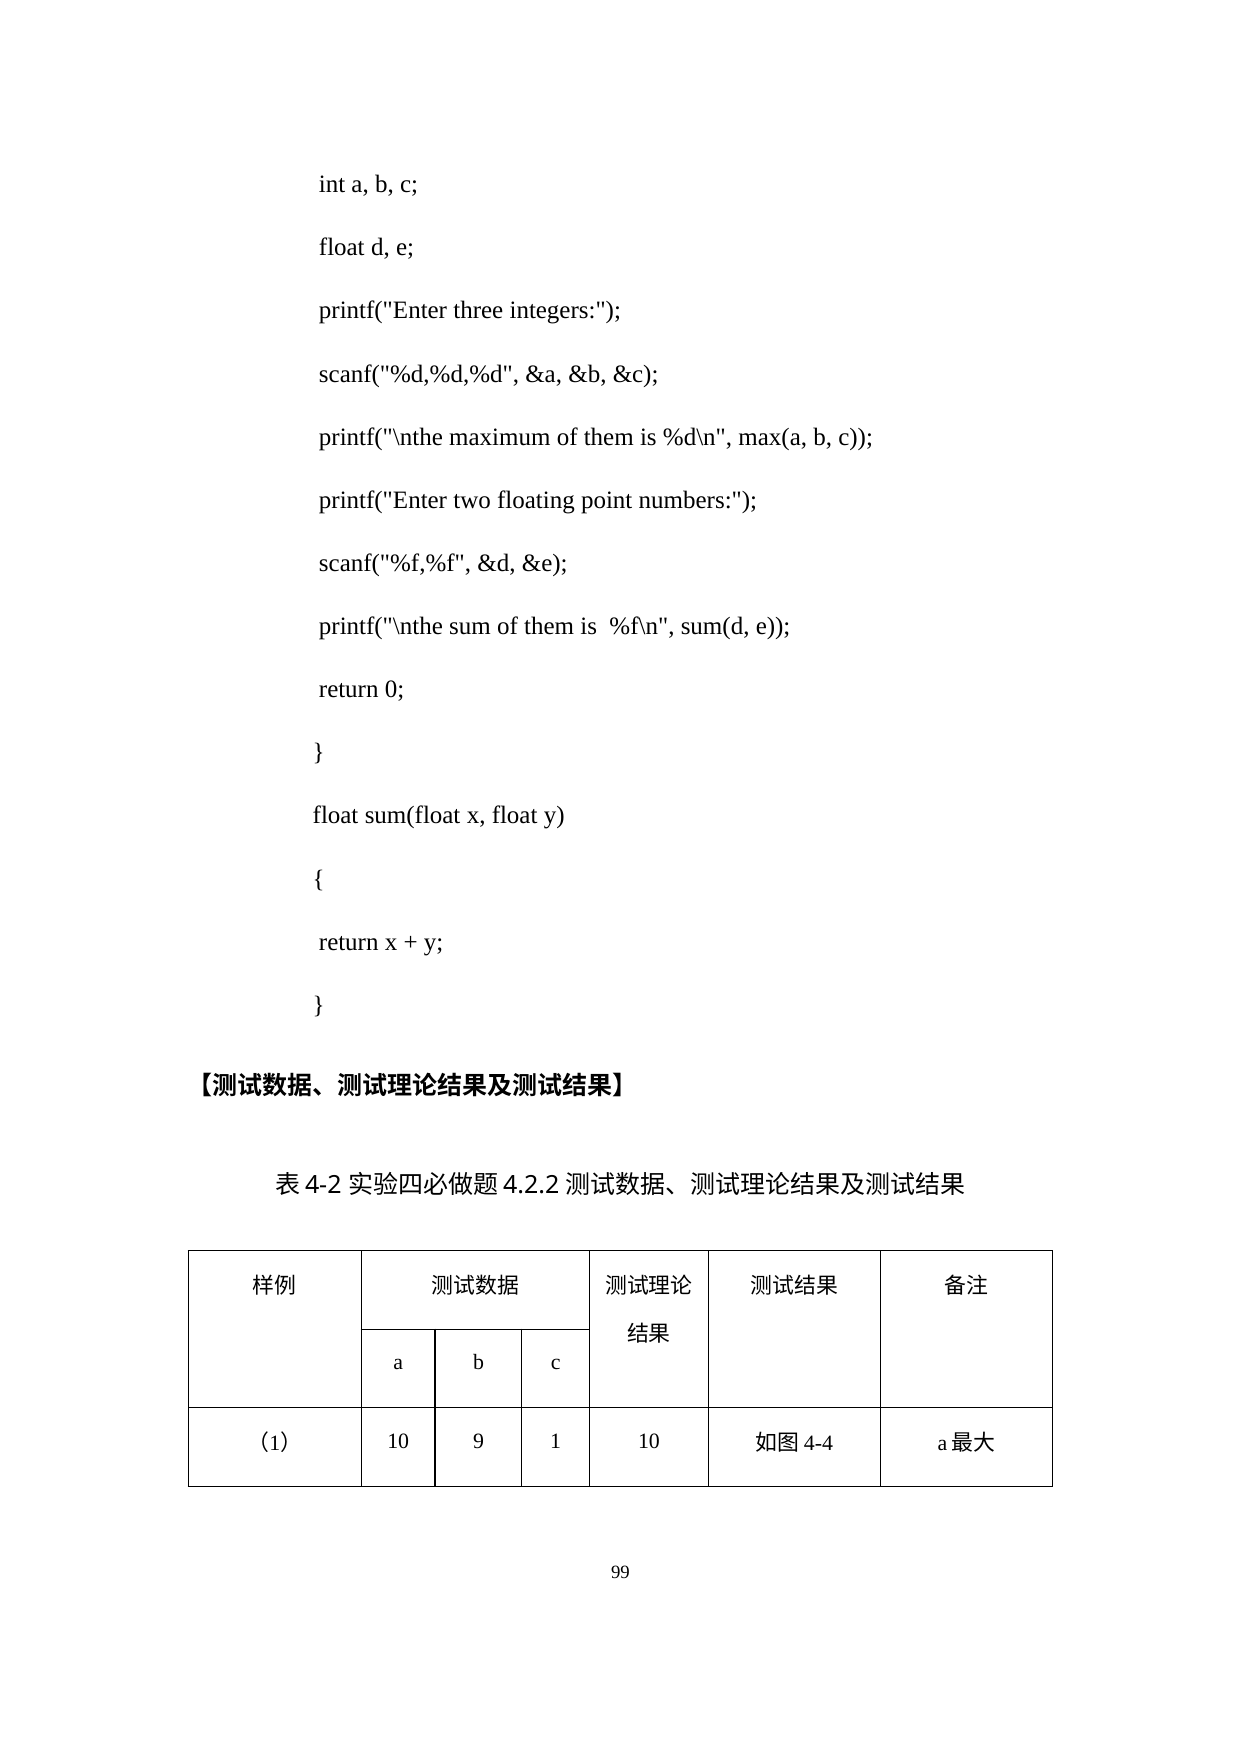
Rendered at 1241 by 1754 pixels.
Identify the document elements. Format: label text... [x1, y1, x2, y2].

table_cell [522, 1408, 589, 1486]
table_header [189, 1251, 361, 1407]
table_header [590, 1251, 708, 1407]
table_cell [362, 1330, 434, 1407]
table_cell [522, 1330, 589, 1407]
text scanf("%d,%d,%d", &a, &b, &c); [187, 357, 1053, 389]
text return 0; [187, 672, 1053, 705]
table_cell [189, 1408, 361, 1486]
text printf("Enter two floating point numbers:"); [187, 483, 1053, 516]
text printf("\nthe maximum of them is %d\n", max(a, b, c)); [187, 420, 1053, 452]
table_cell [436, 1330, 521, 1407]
text 表4-2 实验四必做题4.2.2 测试数据、测试理论结果及测试结果 [187, 1151, 1053, 1216]
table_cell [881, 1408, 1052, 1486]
text } [187, 988, 1053, 1021]
text return x + y; [187, 925, 1053, 957]
text 【测试数据、测试理论结果及测试结果】 [187, 1051, 1053, 1116]
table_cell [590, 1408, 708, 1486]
text scanf("%f,%f", &d, &e); [187, 546, 1053, 579]
text printf("\nthe sum of them is %f\n", sum(d, e)); [187, 609, 1053, 642]
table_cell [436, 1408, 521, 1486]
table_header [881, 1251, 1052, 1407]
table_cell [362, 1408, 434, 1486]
text int a, b, c; [187, 167, 1053, 200]
text } [187, 736, 1053, 768]
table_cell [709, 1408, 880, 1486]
text { [187, 862, 1053, 894]
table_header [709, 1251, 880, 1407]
text float sum(float x, float y) [187, 799, 1053, 831]
text float d, e; [187, 231, 1053, 263]
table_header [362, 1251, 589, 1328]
text printf("Enter three integers:"); [187, 294, 1053, 326]
